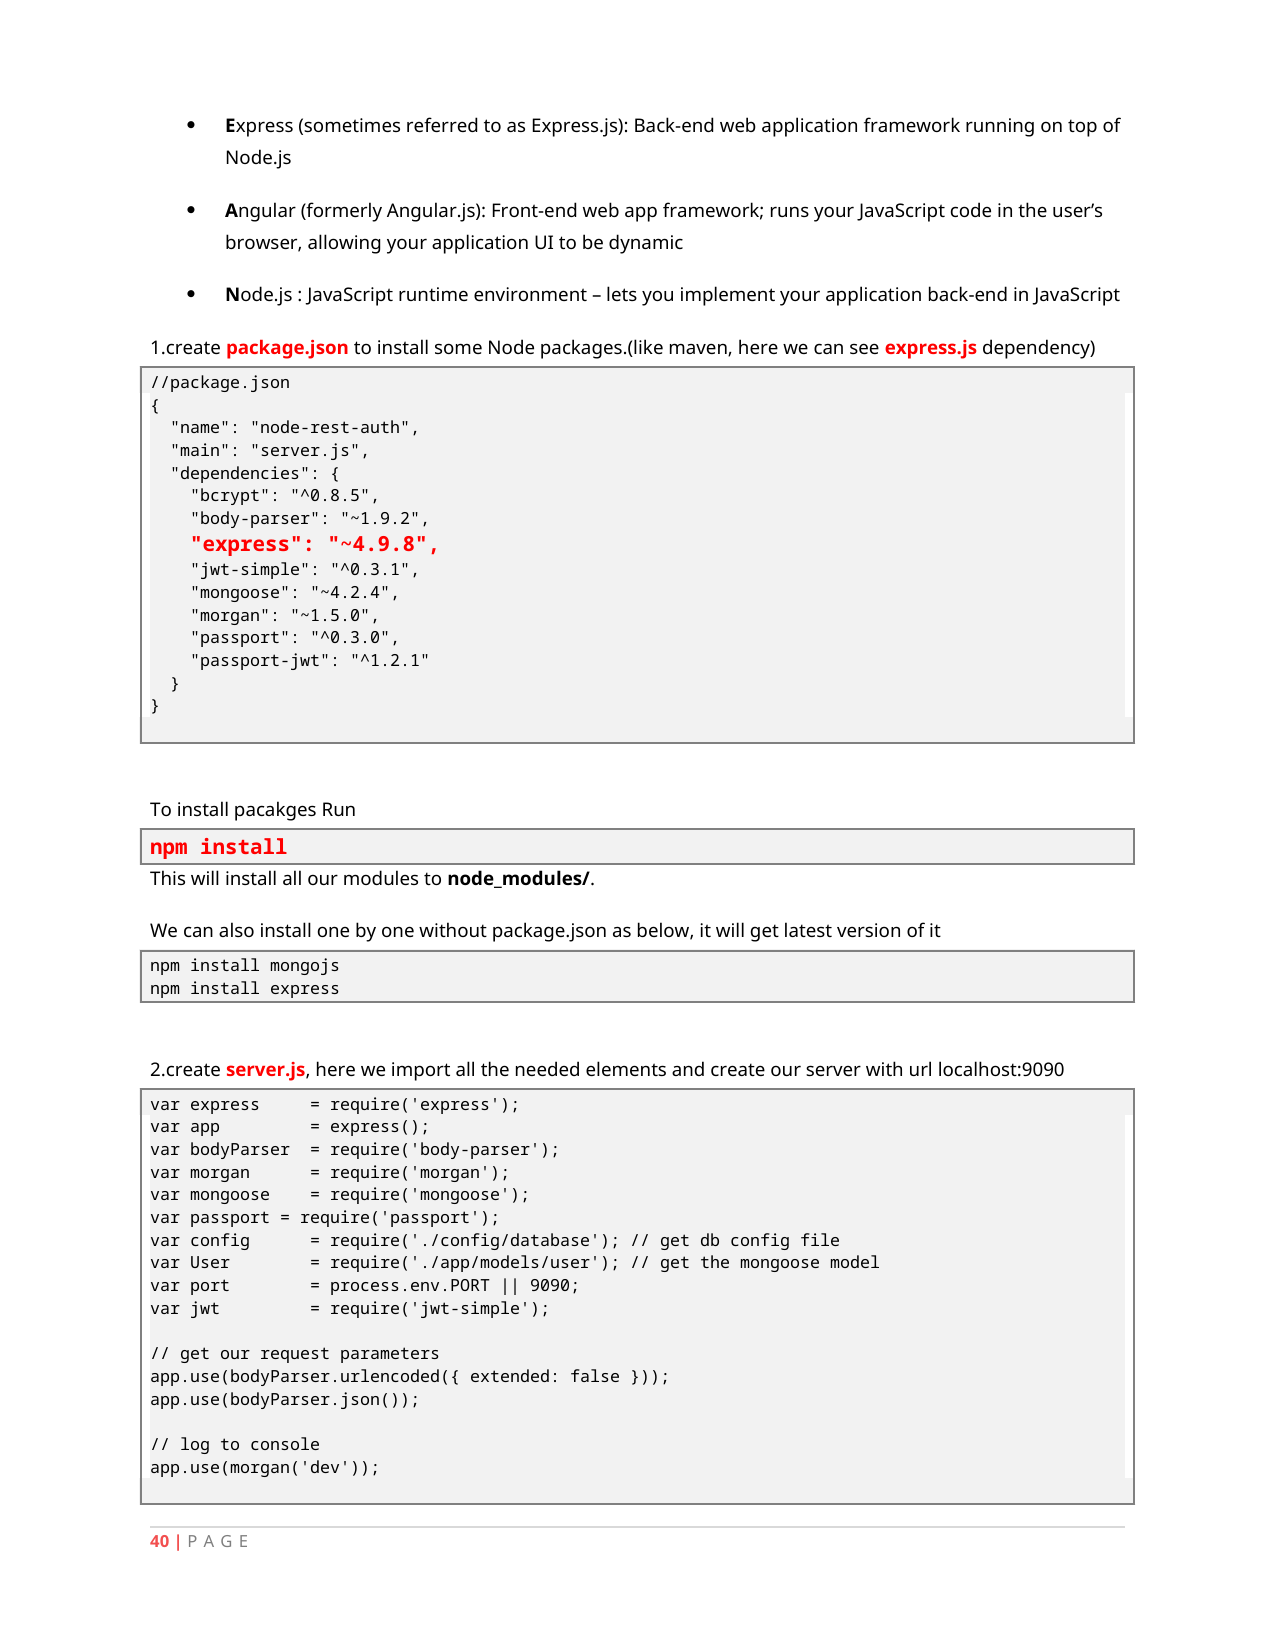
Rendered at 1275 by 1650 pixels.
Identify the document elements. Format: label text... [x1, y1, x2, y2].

text var jwt = require('jwt-simple'); [150, 1296, 1125, 1319]
text app.use(bodyParser.json()); [150, 1387, 1125, 1410]
text "name": "node-rest-auth", [150, 416, 1125, 438]
text To install pacakges Run [150, 796, 1125, 822]
text var morgan = require('morgan'); [150, 1160, 1125, 1183]
text var bodyParser = require('body-parser'); [150, 1137, 1125, 1160]
text "morgan": "~1.5.0", [150, 603, 1125, 626]
text } [150, 694, 1125, 713]
text var passport = require('passport'); [150, 1206, 1125, 1228]
text This will install all our modules to node_modules/. [150, 865, 1125, 891]
text We can also install one by one without package.json as below, it will get latest version of it [150, 918, 1125, 943]
text // get our request parameters [150, 1342, 1125, 1364]
text "mongoose": "~4.2.4", [150, 581, 1125, 603]
list Node.js : JavaScript runtime environment – lets you implement your application back-end in JavaScript [187, 282, 1125, 307]
text //package.json [142, 368, 1133, 393]
text var config = require('./config/database'); // get db config file [150, 1228, 1125, 1251]
text var app = express(); [150, 1115, 1125, 1137]
text 1.create package.json to install some Node packages.(like maven, here we can see express.js dependency) [150, 334, 1125, 360]
text var mongoose = require('mongoose'); [150, 1183, 1125, 1206]
text var express = require('express'); [142, 1090, 1133, 1115]
text app.use(bodyParser.urlencoded({ extended: false })); [150, 1364, 1125, 1387]
text "main": "server.js", [150, 438, 1125, 461]
text 2.create server.js, here we import all the needed elements and create our server with url localhost:9090 [150, 1056, 1125, 1082]
text "express": "~4.9.8", [150, 529, 1125, 558]
text "jwt-simple": "^0.3.1", [150, 558, 1125, 581]
text app.use(morgan('dev')); [150, 1455, 1125, 1474]
text "bcrypt": "^0.8.5", [150, 484, 1125, 507]
text "body-parser": "~1.9.2", [150, 507, 1125, 529]
text "passport": "^0.3.0", [150, 626, 1125, 649]
text var User = require('./app/models/user'); // get the mongoose model [150, 1251, 1125, 1274]
list Angular (formerly Angular.js): Front-end web app framework; runs your JavaScript code in the user’s browser, allowing your application UI to be dynamic [187, 197, 1125, 254]
text npm install mongojs [142, 952, 1133, 972]
list Express (sometimes referred to as Express.js): Back-end web application framework running on top of Node.js [187, 112, 1125, 170]
text // log to console [150, 1433, 1125, 1455]
text "dependencies": { [150, 461, 1125, 484]
text "passport-jwt": "^1.2.1" [150, 649, 1125, 671]
text var port = process.env.PORT || 9090; [150, 1274, 1125, 1296]
text npm install express [142, 972, 1133, 1001]
text npm install [142, 830, 1133, 863]
text } [150, 671, 1125, 694]
text { [150, 393, 1125, 416]
